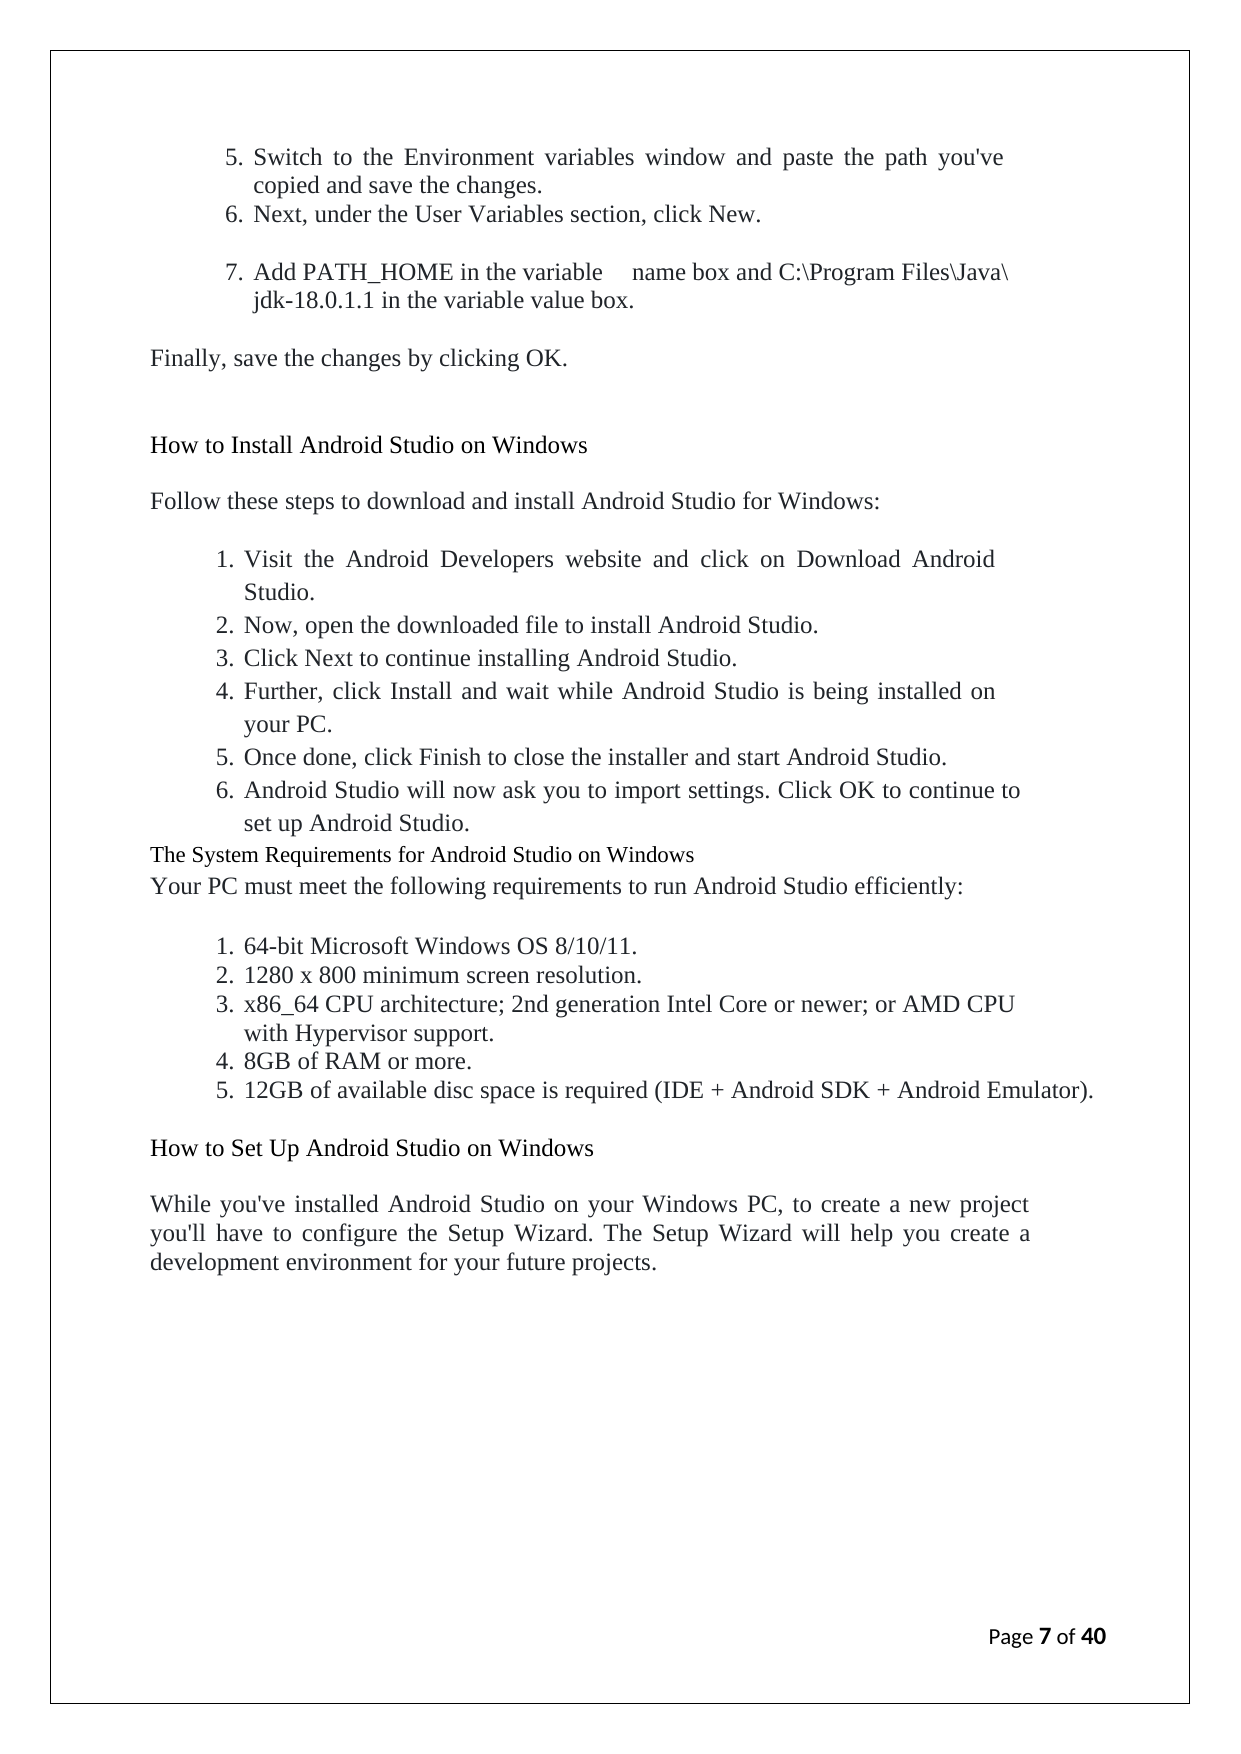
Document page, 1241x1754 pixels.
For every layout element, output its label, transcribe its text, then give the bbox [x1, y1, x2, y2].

text Follow these steps to download and install Android Studio for Windows: [150, 486, 1106, 515]
list x86_64 CPU architecture; 2nd generation Intel Core or newer; or AMD CPU with Hypervisor support. [216, 989, 1031, 1046]
text How to Set Up Android Studio on Windows [150, 1133, 1106, 1162]
list Click Next to continue installing Android Studio. [216, 643, 1106, 672]
list Visit the Android Developers website and click on Download Android Studio. [216, 544, 1031, 606]
list Once done, click Finish to close the installer and start Android Studio. [216, 742, 1106, 771]
list Further, click Install and wait while Android Studio is being installed on your PC. [216, 676, 1031, 738]
list 12GB of available disc space is required (IDE + Android SDK + Android Emulator). [216, 1075, 1106, 1104]
list 64-bit Microsoft Windows OS 8/10/11. [216, 931, 1106, 960]
list Now, open the downloaded file to install Android Studio. [216, 610, 1106, 639]
list 8GB of RAM or more. [216, 1046, 1106, 1075]
list Next, under the User Variables section, click New. [225, 199, 1106, 228]
text How to Install Android Studio on Windows [150, 430, 1106, 458]
text Your PC must meet the following requirements to run Android Studio efficiently: [150, 871, 1106, 900]
list Android Studio will now ask you to import settings. Click OK to continue to set up Android Studio. [216, 775, 1031, 837]
list 1280 x 800 minimum screen resolution. [216, 960, 1106, 989]
list Switch to the Environment variables window and paste the path you've copied and save the changes. [225, 142, 1031, 199]
text The System Requirements for Android Studio on Windows [150, 841, 1031, 867]
text Finally, save the changes by clicking OK. [150, 343, 1106, 372]
list Add PATH_HOME in the variable name box and C:\Program Files\Java\jdk-18.0.1.1 in the variable value box. [225, 257, 1031, 314]
text While you've installed Android Studio on your Windows PC, to create a new project you'll have to configure the Setup Wizard. The Setup Wizard will help you create a development environment for your future projects. [150, 1189, 1031, 1276]
